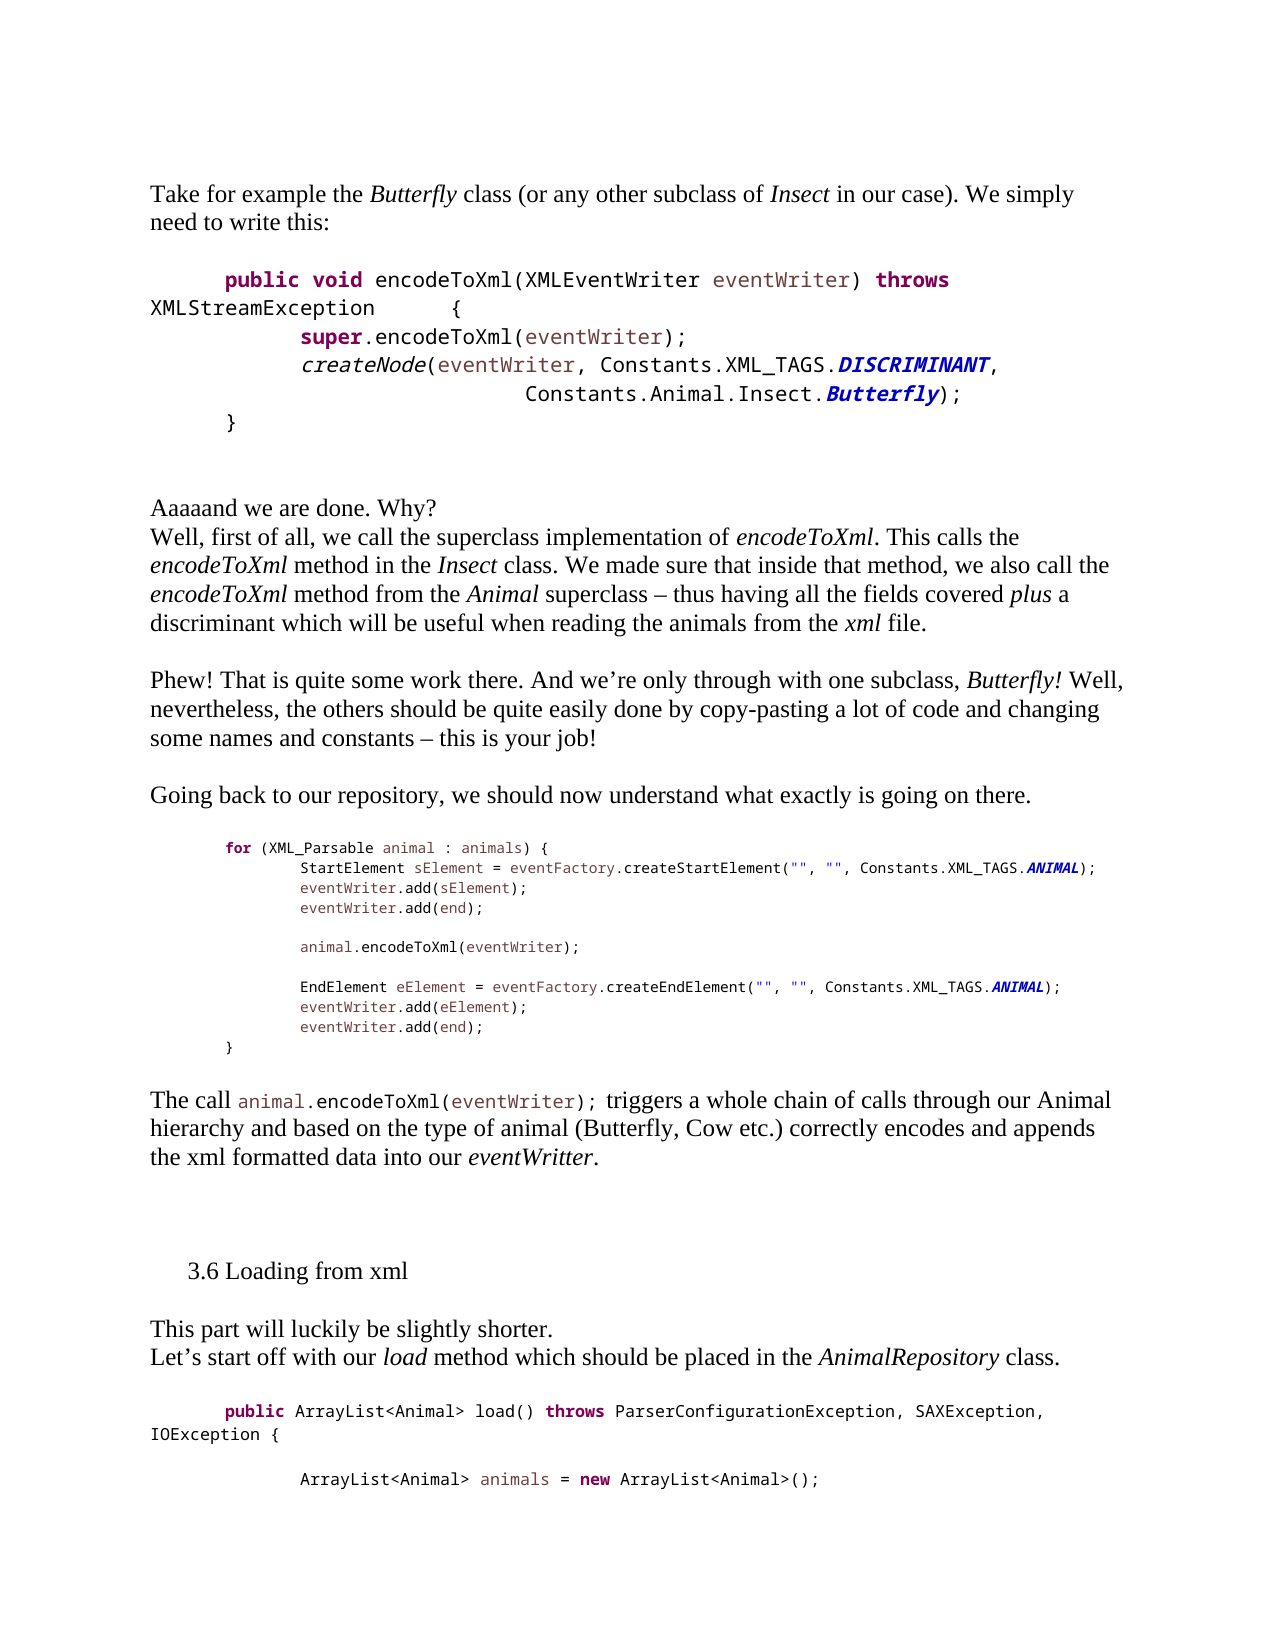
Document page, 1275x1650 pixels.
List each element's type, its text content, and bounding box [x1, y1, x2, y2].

text } [150, 1037, 1125, 1057]
text Phew! That is quite some work there. And we’re only through with one subclass, Butterfly! Well, nevertheless, the others should be quite easily done by copy-pasting a lot of code and changing some names and constants – this is your job! [150, 665, 1125, 752]
text for (XML_Parsable animal : animals) { [150, 838, 1125, 858]
text eventWriter.add(end); [150, 897, 1125, 917]
text createNode(eventWriter, Constants.XML_TAGS.DISCRIMINANT, [150, 350, 1125, 379]
text Going back to our repository, we should now understand what exactly is going on there. [150, 780, 1125, 809]
text super.encodeToXml(eventWriter); [150, 322, 1125, 350]
text Let’s start off with our load method which should be placed in the AnimalRepository class. [150, 1342, 1125, 1371]
text EndElement eElement = eventFactory.createEndElement("", "", Constants.XML_TAGS.ANIMAL); [150, 977, 1125, 997]
text Well, first of all, we call the superclass implementation of encodeToXml. This calls the encodeToXml method in the Insect class. We made sure that inside that method, we also call the encodeToXml method from the Animal superclass – thus having all the fields covered plus a discriminant which will be useful when reading the animals from the xml file. [150, 522, 1125, 637]
text animal.encodeToXml(eventWriter); [150, 937, 1125, 957]
text Aaaaand we are done. Why? [150, 493, 1125, 522]
text eventWriter.add(sElement); [150, 878, 1125, 897]
text Take for example the Butterfly class (or any other subclass of Insect in our case). We simply need to write this: [150, 150, 1125, 236]
text public ArrayList<Animal> load() throws ParserConfigurationException, SAXException, IOException { [150, 1400, 1125, 1445]
list Loading from xml [187, 1256, 1125, 1285]
text Constants.Animal.Insect.Butterfly); [150, 379, 1125, 407]
text } [150, 407, 1125, 436]
text The call animal.encodeToXml(eventWriter); triggers a whole chain of calls through our Animal hierarchy and based on the type of animal (Butterfly, Cow etc.) correctly encodes and appends the xml formatted data into our eventWritter. [150, 1085, 1125, 1171]
text eventWriter.add(end); [150, 1017, 1125, 1037]
text StartElement sElement = eventFactory.createStartElement("", "", Constants.XML_TAGS.ANIMAL); [150, 858, 1125, 878]
text public void encodeToXml(XMLEventWriter eventWriter) throws XMLStreamException { [150, 265, 1125, 322]
text eventWriter.add(eElement); [150, 997, 1125, 1017]
text ArrayList<Animal> animals = new ArrayList<Animal>(); [150, 1468, 1125, 1491]
text This part will luckily be slightly shorter. [150, 1314, 1125, 1342]
